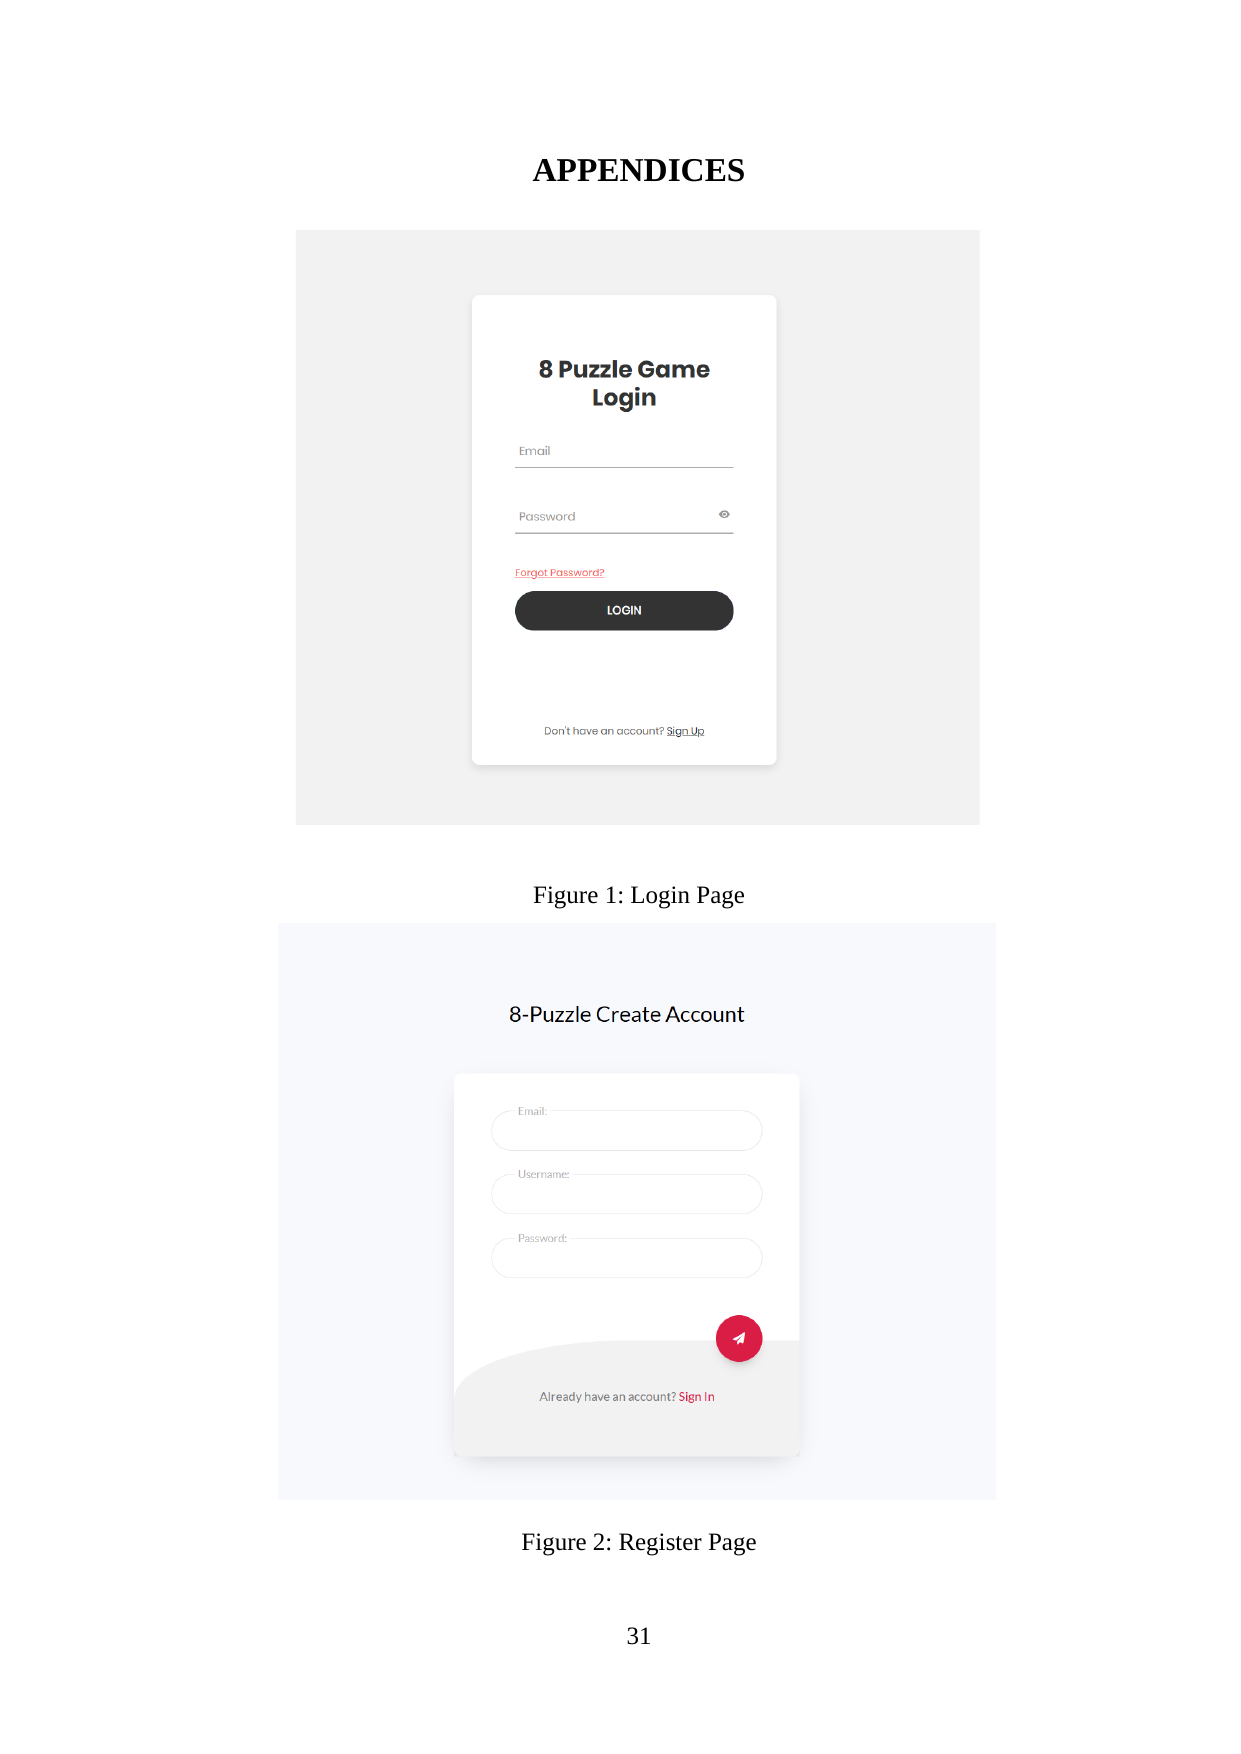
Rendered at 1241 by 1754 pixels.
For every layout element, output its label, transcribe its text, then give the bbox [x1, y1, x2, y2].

picture [277, 923, 996, 1499]
text Figure 2: Register Page [187, 1527, 1090, 1555]
subtitle APPENDICES [187, 150, 1090, 188]
text Figure 1: Login Page [187, 880, 1090, 908]
picture [295, 230, 979, 824]
